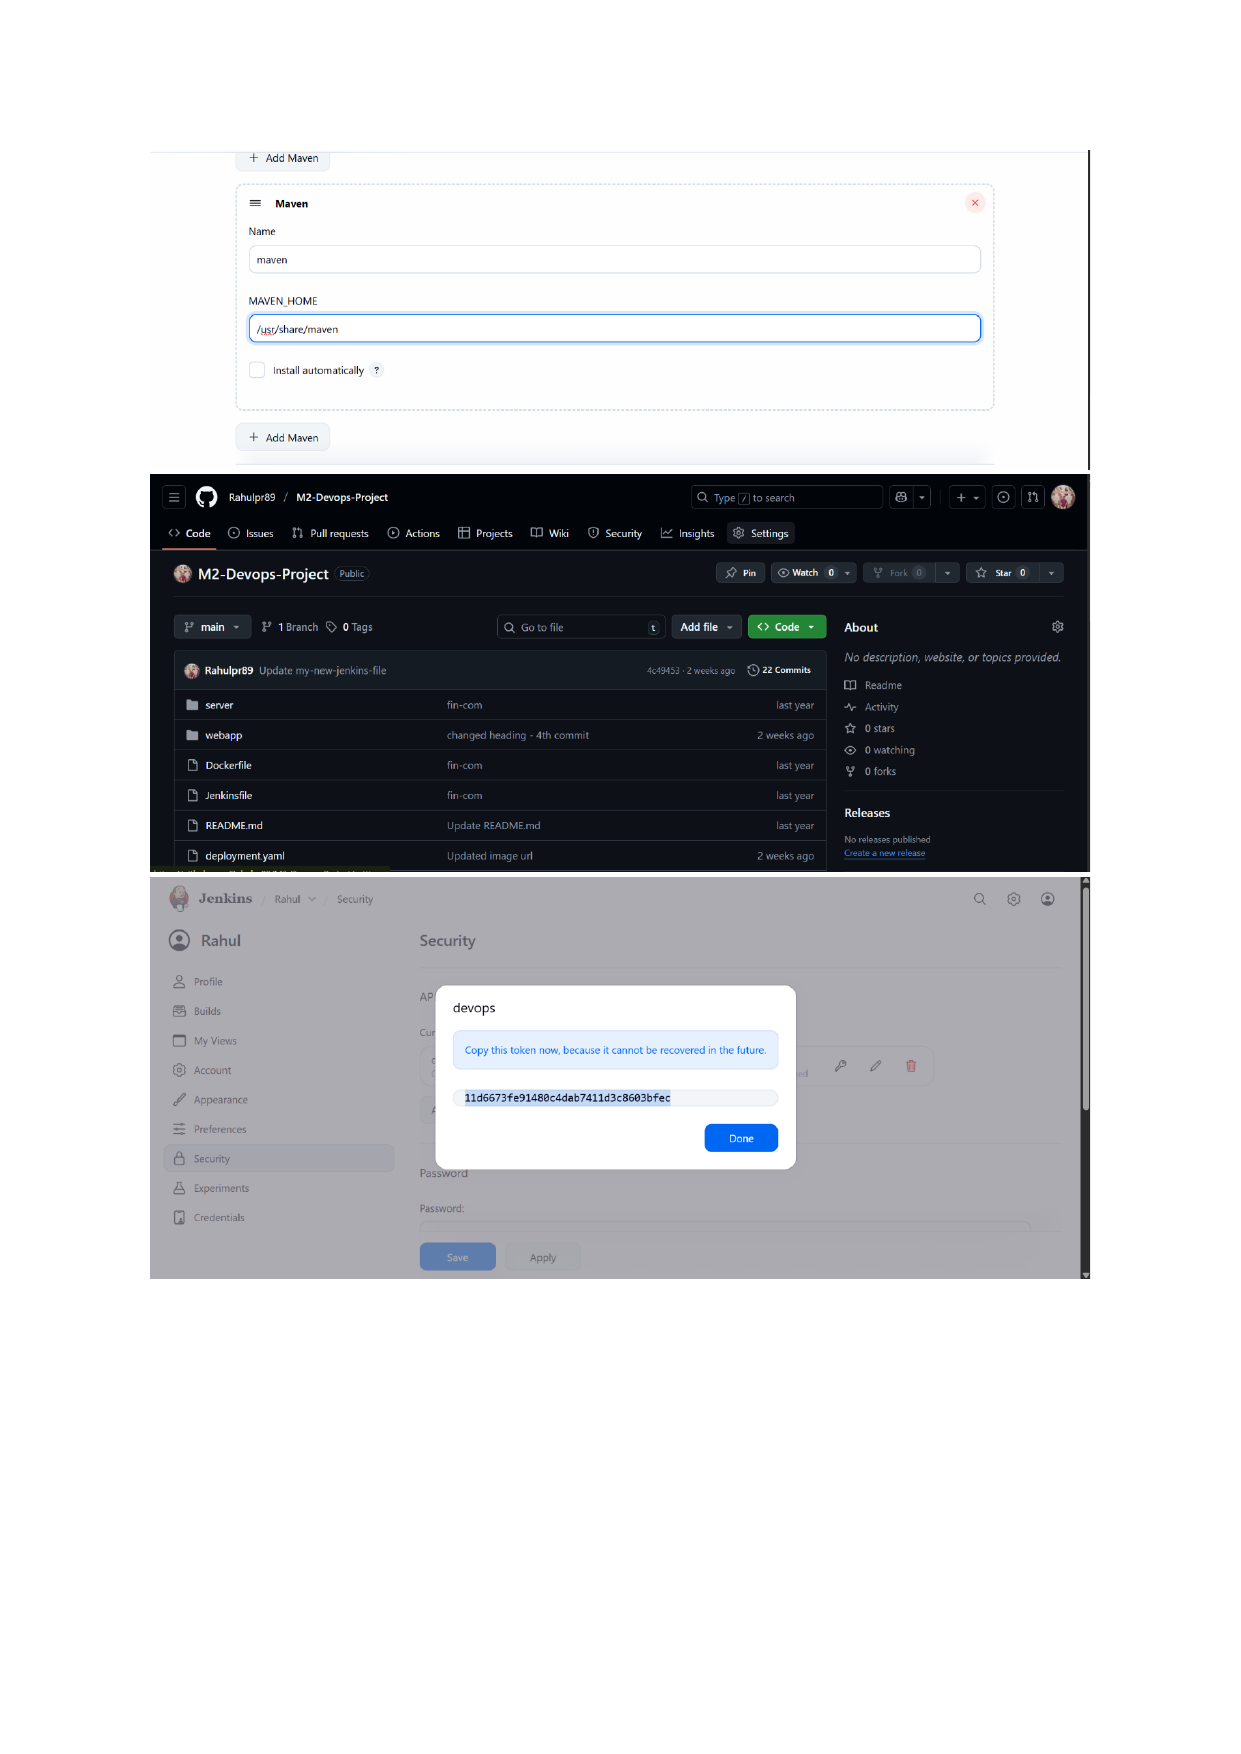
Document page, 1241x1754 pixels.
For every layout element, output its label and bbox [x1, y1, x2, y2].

picture [150, 150, 1091, 470]
picture [150, 877, 1091, 1279]
picture [150, 474, 1091, 872]
